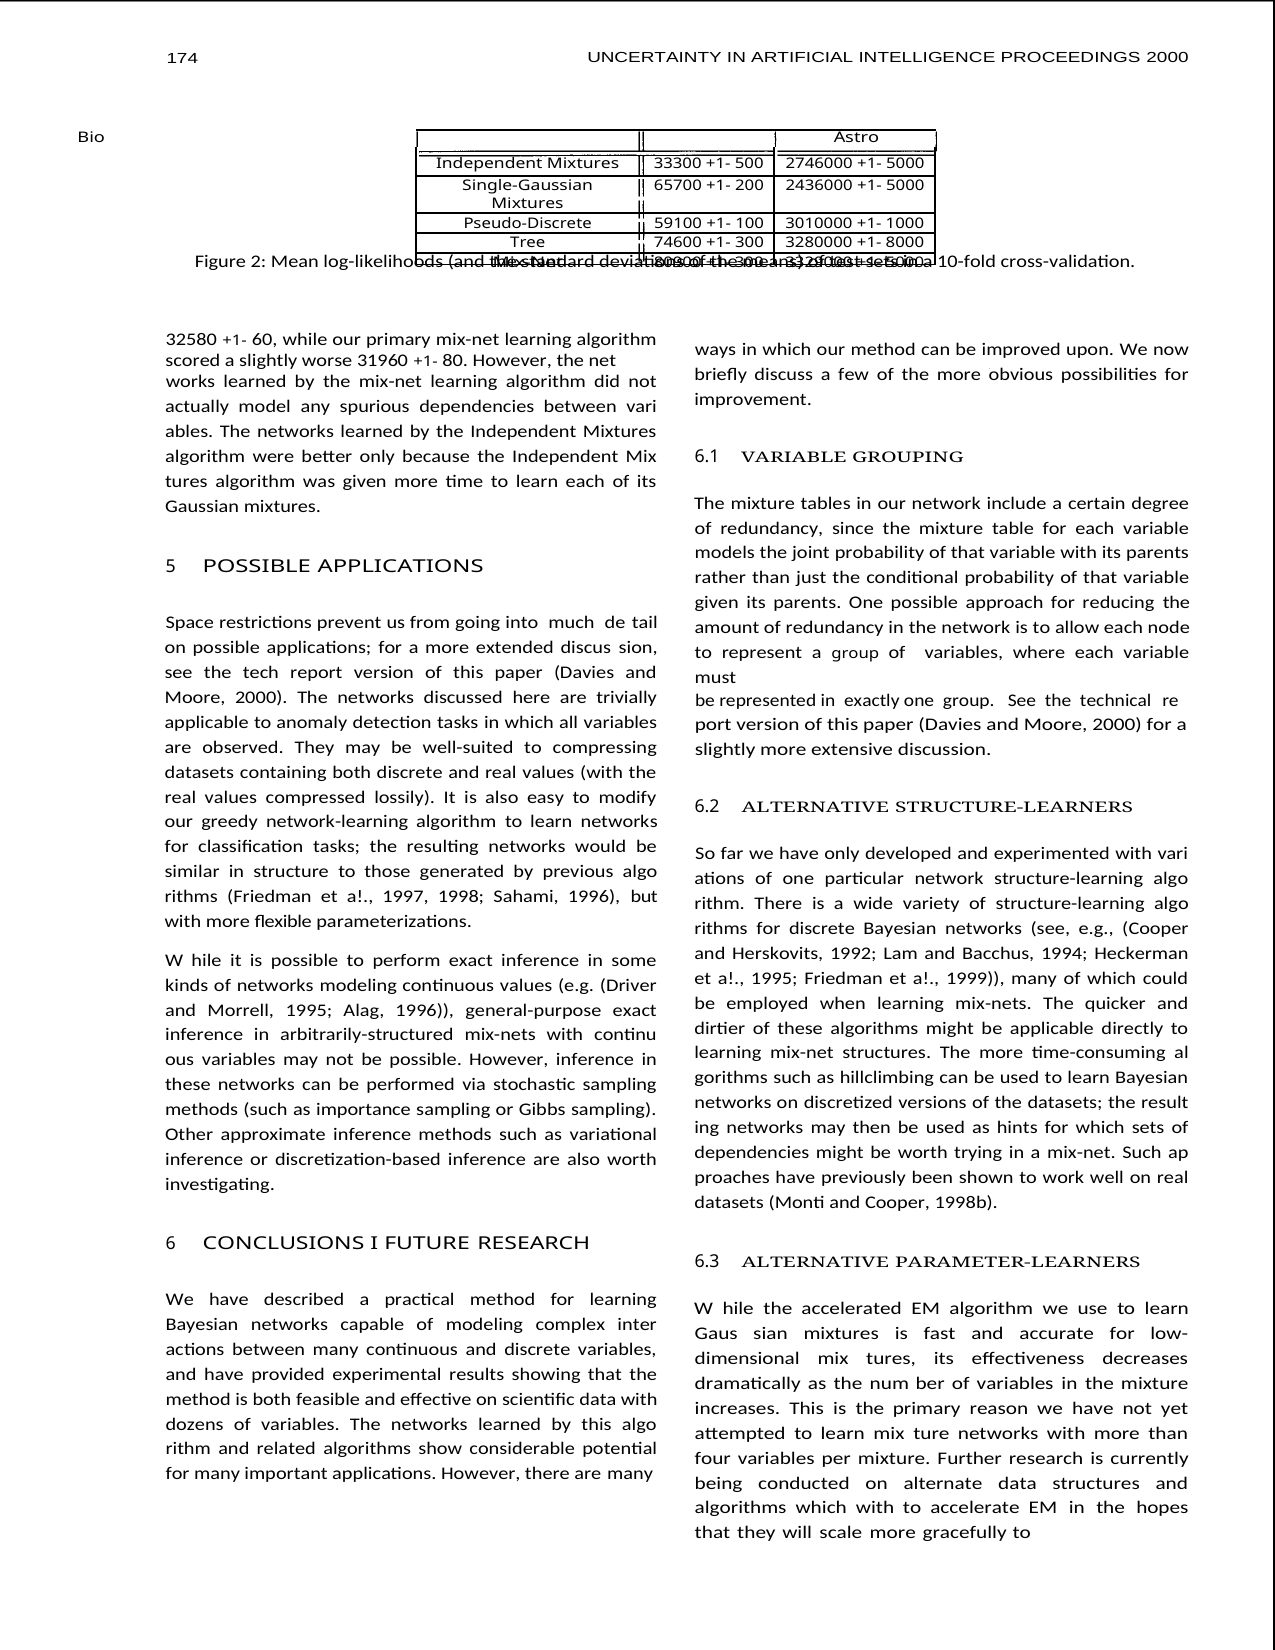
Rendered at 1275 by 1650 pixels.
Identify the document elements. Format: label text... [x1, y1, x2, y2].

text We have described a practical method for learning Bayesian networks capable of modeling complex inter­ actions between many continuous and discrete variables, and have provided experimental results showing that the method is both feasible and effective on scientific data with dozens of variables. The networks learned by this algo­ rithm and related algorithms show considerable potential for many important applications. However, there are many [165, 1288, 658, 1484]
list VARIABLE GROUPING [694, 443, 1200, 467]
list POSSIBLE APPLICATIONS [165, 553, 658, 578]
text So far we have only developed and experimented with vari­ ations of one particular network structure-learning algo­ rithm. There is a wide variety of structure-learning algo­ rithms for discrete Bayesian networks (see, e.g., (Cooper and Herskovits, 1992; Lam and Bacchus, 1994; Heckerman et a!., 1995; Friedman et a!., 1999)), many of which could be employed when learning mix-nets. The quicker and dirtier of these algorithms might be applicable directly to learning mix-net structures. The more time-consuming al­ gorithms such as hillclimbing can be used to learn Bayesian networks on discretized versions of the datasets; the result­ ing networks may then be used as hints for which sets of dependencies might be worth trying in a mix-net. Such ap­ proaches have previously been shown to work well on real datasets (Monti and Cooper, 1998b). [694, 842, 1189, 1213]
text be represented in exactly one group. See the technical re­ [695, 691, 1200, 710]
text W hile the accelerated EM algorithm we use to learn Gaus­ sian mixtures is fast and accurate for low-dimensional mix­ tures, its effectiveness decreases dramatically as the num­ ber of variables in the mixture increases. This is the primary reason we have not yet attempted to learn mix­ ture networks with more than four variables per mixture. Further research is currently being conducted on alternate data structures and algorithms which with to accelerate EM in the hopes that they will scale more gracefully to [694, 1297, 1188, 1543]
text Bio Astro [77, 127, 1200, 147]
text 32580 +1- 60, while our primary mix-net learning algorithm scored a slightly worse 31960 +1- 80. However, the net­ [165, 328, 657, 370]
text 174 UNCERTAINTY IN ARTIFICIAL INTELLIGENCE PROCEEDINGS 2000 [166, 49, 1200, 67]
text Figure 2: Mean log-likelihoods (and the standard deviations of the means) of test sets in a 10-fold cross-validation. [194, 251, 1200, 272]
text W hile it is possible to perform exact inference in some kinds of networks modeling continuous values (e.g. (Driver and Morrell, 1995; Alag, 1996)), general-purpose exact inference in arbitrarily-structured mix-nets with continu­ ous variables may not be possible. However, inference in these networks can be performed via stochastic sampling methods (such as importance sampling or Gibbs sampling). Other approximate inference methods such as variational inference or discretization-based inference are also worth investigating. [165, 949, 658, 1194]
list CONCLUSIONS I FUTURE RESEARCH [165, 1230, 658, 1254]
list ALTERNATIVE PARAMETER-LEARNERS [694, 1249, 1200, 1273]
text works learned by the mix-net learning algorithm did not actually model any spurious dependencies between vari­ ables. The networks learned by the Independent Mixtures algorithm were better only because the Independent Mix­ tures algorithm was given more time to learn each of its Gaussian mixtures. [165, 370, 657, 517]
text Space restrictions prevent us from going into much de­ tail on possible applications; for a more extended discus­ sion, see the tech report version of this paper (Davies and Moore, 2000). The networks discussed here are trivially applicable to anomaly detection tasks in which all variables are observed. They may be well-suited to compressing datasets containing both discrete and real values (with the real values compressed lossily). It is also easy to modify our greedy network-learning algorithm to learn networks for classification tasks; the resulting networks would be similar in structure to those generated by previous algo­ rithms (Friedman et a!., 1997, 1998; Sahami, 1996), but with more flexible parameterizations. [164, 611, 658, 932]
text port version of this paper (Davies and Moore, 2000) for a slightly more extensive discussion. [694, 713, 1188, 760]
text The mixture tables in our network include a certain degree of redundancy, since the mixture table for each variable models the joint probability of that variable with its parents rather than just the conditional probability of that variable given its parents. One possible approach for reducing the amount of redundancy in the network is to allow each node to represent a group of variables, where each variable must [694, 492, 1190, 688]
picture [0, 0, 1275, 1650]
list ALTERNATIVE STRUCTURE-LEARNERS [694, 793, 1200, 817]
text ways in which our method can be improved upon. We now briefly discuss a few of the more obvious possibilities for improvement. [694, 338, 1189, 409]
